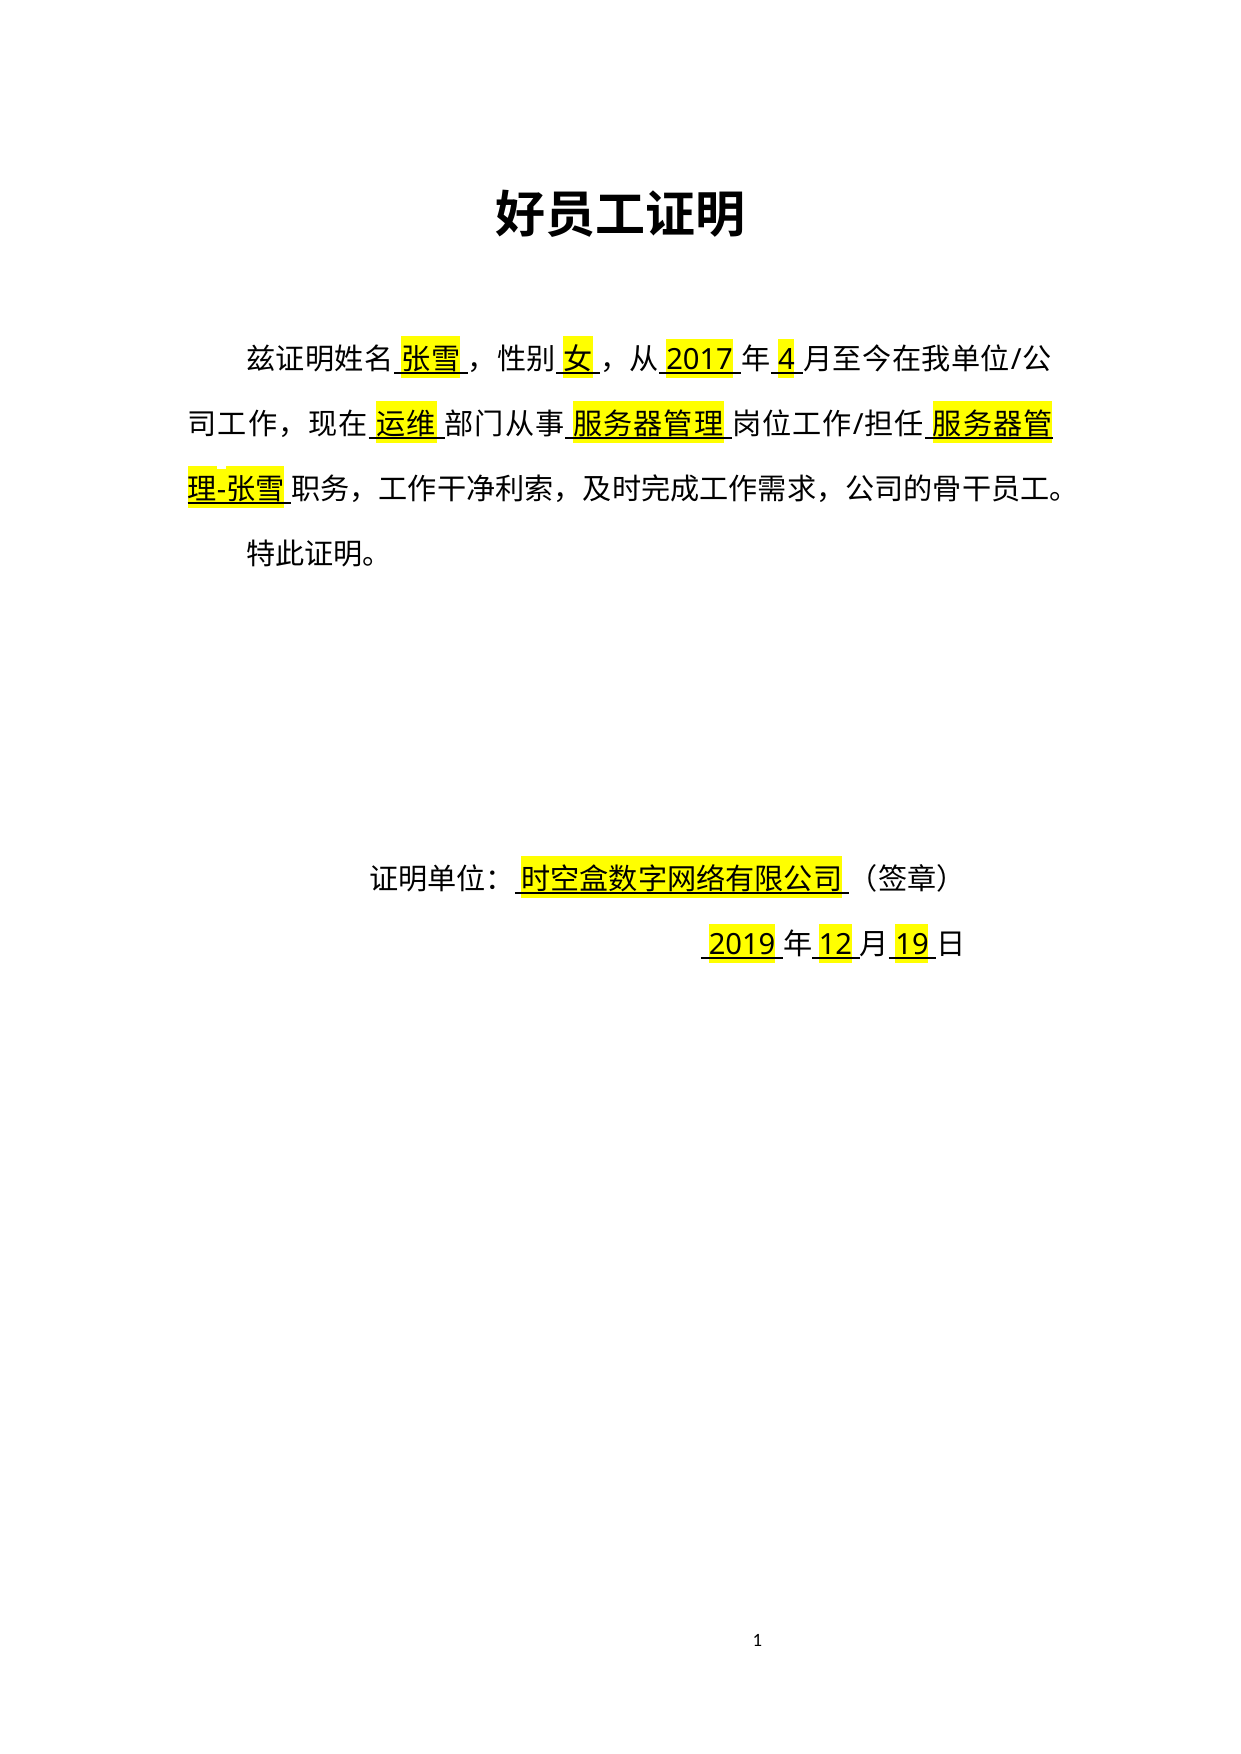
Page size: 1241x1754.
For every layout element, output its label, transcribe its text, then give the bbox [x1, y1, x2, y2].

text 兹证明姓名 张雪 ，性别 女 ，从 2017 年 4 月至今在我单位/公司工作，现在 运维 部门从事 服务器管理 岗位工作/担任 服务器管理-张雪 职务，工作干净利索，及时完成工作需求，公司的骨干员工。 [187, 324, 1053, 519]
text 证明单位： 时空盒数字网络有限公司 （签章） [187, 844, 965, 909]
text 2019 年 12 月 19 日 [187, 909, 965, 974]
text 特此证明。 [187, 519, 1053, 584]
text 好员工证明 [187, 162, 1053, 259]
